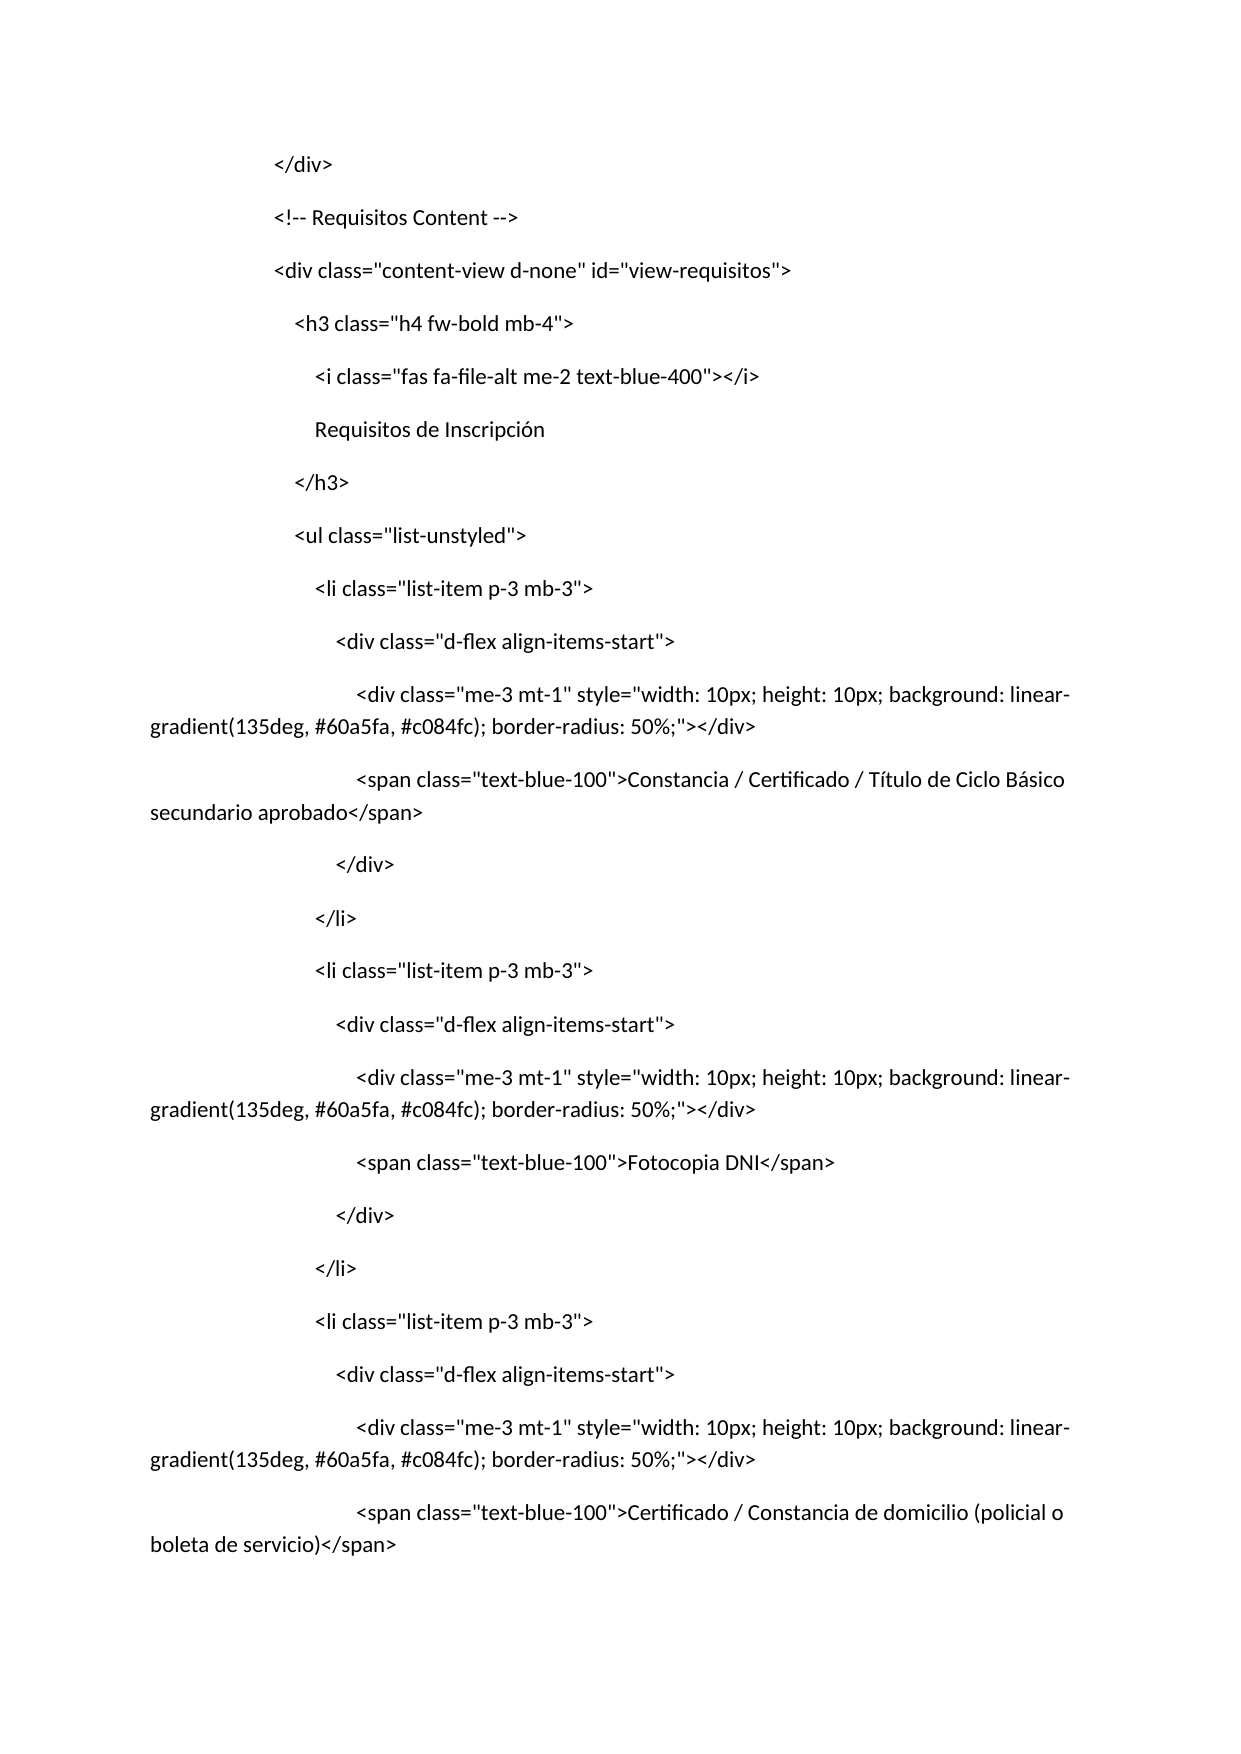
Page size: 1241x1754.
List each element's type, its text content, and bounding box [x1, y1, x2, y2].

text </div> [150, 851, 1090, 879]
text <li class="list-item p-3 mb-3"> [150, 957, 1090, 985]
text <li class="list-item p-3 mb-3"> [150, 574, 1090, 602]
text <div class="d-flex align-items-start"> [150, 627, 1090, 655]
text <!-- Requisitos Content --> [150, 203, 1090, 231]
text </div> [150, 150, 1090, 178]
text <span class="text-blue-100">Certificado / Constancia de domicilio (policial o boleta de servicio)</span> [150, 1498, 1090, 1558]
text </li> [150, 904, 1090, 932]
text <li class="list-item p-3 mb-3"> [150, 1307, 1090, 1335]
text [150, 1413, 1090, 1473]
text Requisitos de Inscripción [150, 415, 1090, 443]
text <span class="text-blue-100">Constancia / Certificado / Título de Ciclo Básico secundario aprobado</span> [150, 765, 1090, 826]
text <div class="d-flex align-items-start"> [150, 1360, 1090, 1388]
text <div class="d-flex align-items-start"> [150, 1010, 1090, 1038]
text <h3 class="h4 fw-bold mb-4"> [150, 309, 1090, 337]
text <span class="text-blue-100">Fotocopia DNI</span> [150, 1148, 1090, 1176]
text <div class="me-3 mt-1" style="width: 10px; height: 10px; background: linear-gradient(135deg, #60a5fa, #c084fc); border-radius: 50%;"></div> [150, 1063, 1090, 1123]
text </li> [150, 1254, 1090, 1282]
text <div class="content-view d-none" id="view-requisitos"> [150, 256, 1090, 284]
text </div> [150, 1201, 1090, 1229]
text <ul class="list-unstyled"> [150, 521, 1090, 549]
text </h3> [150, 468, 1090, 496]
text <i class="fas fa-file-alt me-2 text-blue-400"></i> [150, 362, 1090, 390]
text <div class="me-3 mt-1" style="width: 10px; height: 10px; background: linear-gradient(135deg, #60a5fa, #c084fc); border-radius: 50%;"></div> [150, 680, 1090, 740]
